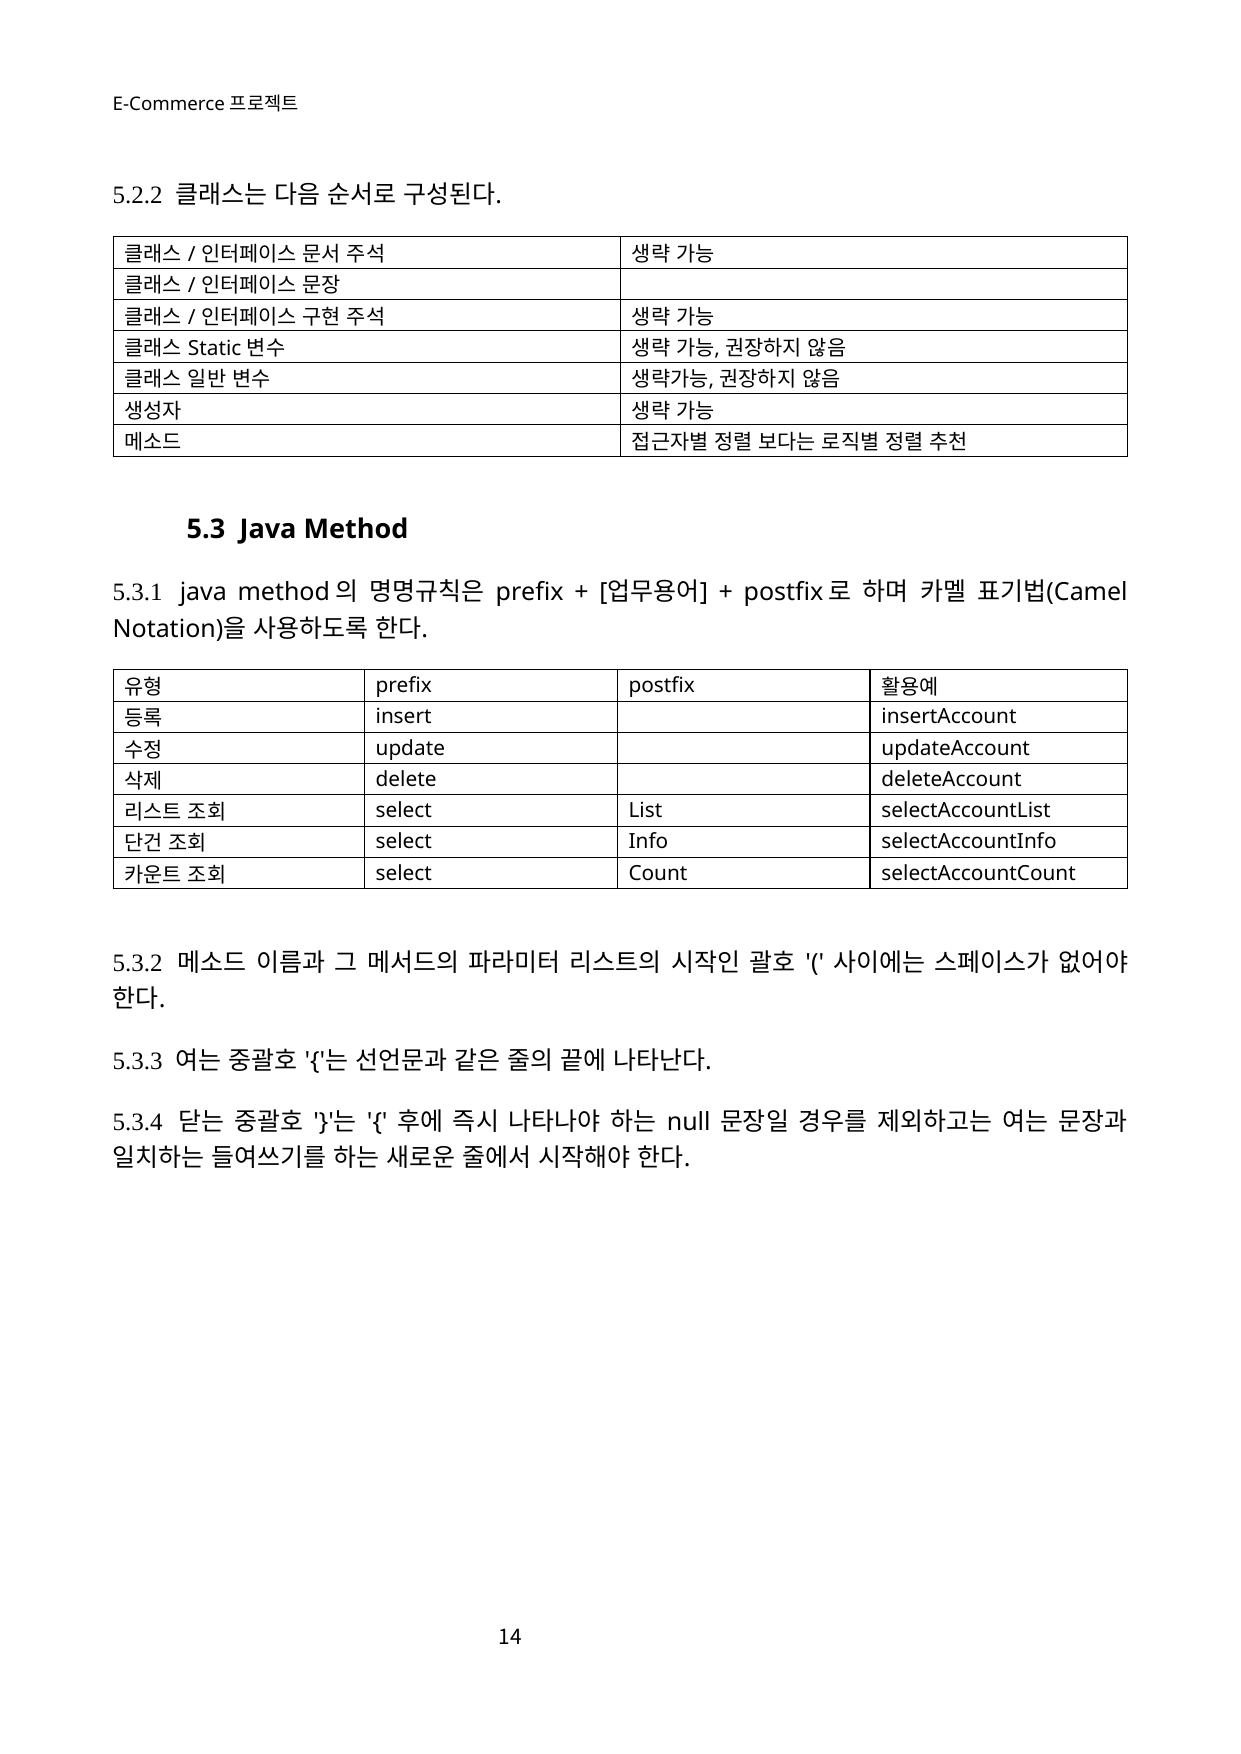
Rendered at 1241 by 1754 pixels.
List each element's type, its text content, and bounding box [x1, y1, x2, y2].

table_cell updateAccount [871, 733, 1127, 763]
table_cell 클래스 / 인터페이스 문장 [114, 269, 620, 299]
table_cell 클래스 / 인터페이스 구현 주석 [114, 300, 620, 330]
table_cell select [365, 795, 617, 826]
table_cell 단건 조회 [114, 827, 364, 857]
table_cell deleteAccount [871, 764, 1127, 794]
table_header 클래스 / 인터페이스 문서 주석 [114, 237, 620, 268]
table_cell [618, 702, 869, 732]
table_cell selectAccountCount [871, 858, 1127, 888]
table_cell select [365, 827, 617, 857]
table_cell delete [365, 764, 617, 794]
table_cell 생략가능, 권장하지 않음 [621, 363, 1127, 393]
table_cell Count [618, 858, 869, 888]
table_cell select [365, 858, 617, 888]
table_cell [618, 733, 869, 763]
table_cell insertAccount [871, 702, 1127, 732]
table_header postfix [618, 670, 869, 701]
subtitle 닫는 중괄호 '}'는 '{' 후에 즉시 나타나야 하는 null 문장일 경우를 제외하고는 여는 문장과 일치하는 들여쓰기를 하는 새로운 줄에서 시작해야 한다. [112, 1101, 1128, 1174]
table_cell [618, 764, 869, 794]
table_cell 생성자 [114, 394, 620, 424]
table_header prefix [365, 670, 617, 701]
table_cell 생략 가능 [621, 300, 1127, 330]
table_cell 삭제 [114, 764, 364, 794]
table_cell update [365, 733, 617, 763]
table_cell 메소드 [114, 425, 620, 456]
table_cell selectAccountInfo [871, 827, 1127, 857]
subtitle 클래스는 다음 순서로 구성된다. [112, 175, 1128, 211]
table_cell 클래스 일반 변수 [114, 363, 620, 393]
table_header 활용예 [871, 670, 1127, 701]
table_cell 수정 [114, 733, 364, 763]
table_cell 등록 [114, 702, 364, 732]
table_cell 카운트 조회 [114, 858, 364, 888]
table_cell 생략 가능 [621, 394, 1127, 424]
table_cell selectAccountList [871, 795, 1127, 826]
table_cell Info [618, 827, 869, 857]
table_cell 클래스 Static 변수 [114, 331, 620, 362]
table_cell 리스트 조회 [114, 795, 364, 826]
subtitle 여는 중괄호 '{'는 선언문과 같은 줄의 끝에 나타난다. [112, 1040, 1128, 1076]
subtitle 메소드 이름과 그 메서드의 파라미터 리스트의 시작인 괄호 '(' 사이에는 스페이스가 없어야 한다. [112, 943, 1128, 1015]
table_cell [621, 269, 1127, 299]
table_cell List [618, 795, 869, 826]
table_header 유형 [114, 670, 364, 701]
table_cell 생략 가능, 권장하지 않음 [621, 331, 1127, 362]
subtitle java method의 명명규칙은 prefix + [업무용어] + postfix로 하며 카멜 표기법(Camel Notation)을 사용하도록 한다. [112, 572, 1128, 644]
table_header 생략 가능 [621, 237, 1127, 268]
table_cell insert [365, 702, 617, 732]
subtitle Java Method [186, 510, 1128, 547]
table_cell 접근자별 정렬 보다는 로직별 정렬 추천 [621, 425, 1127, 456]
